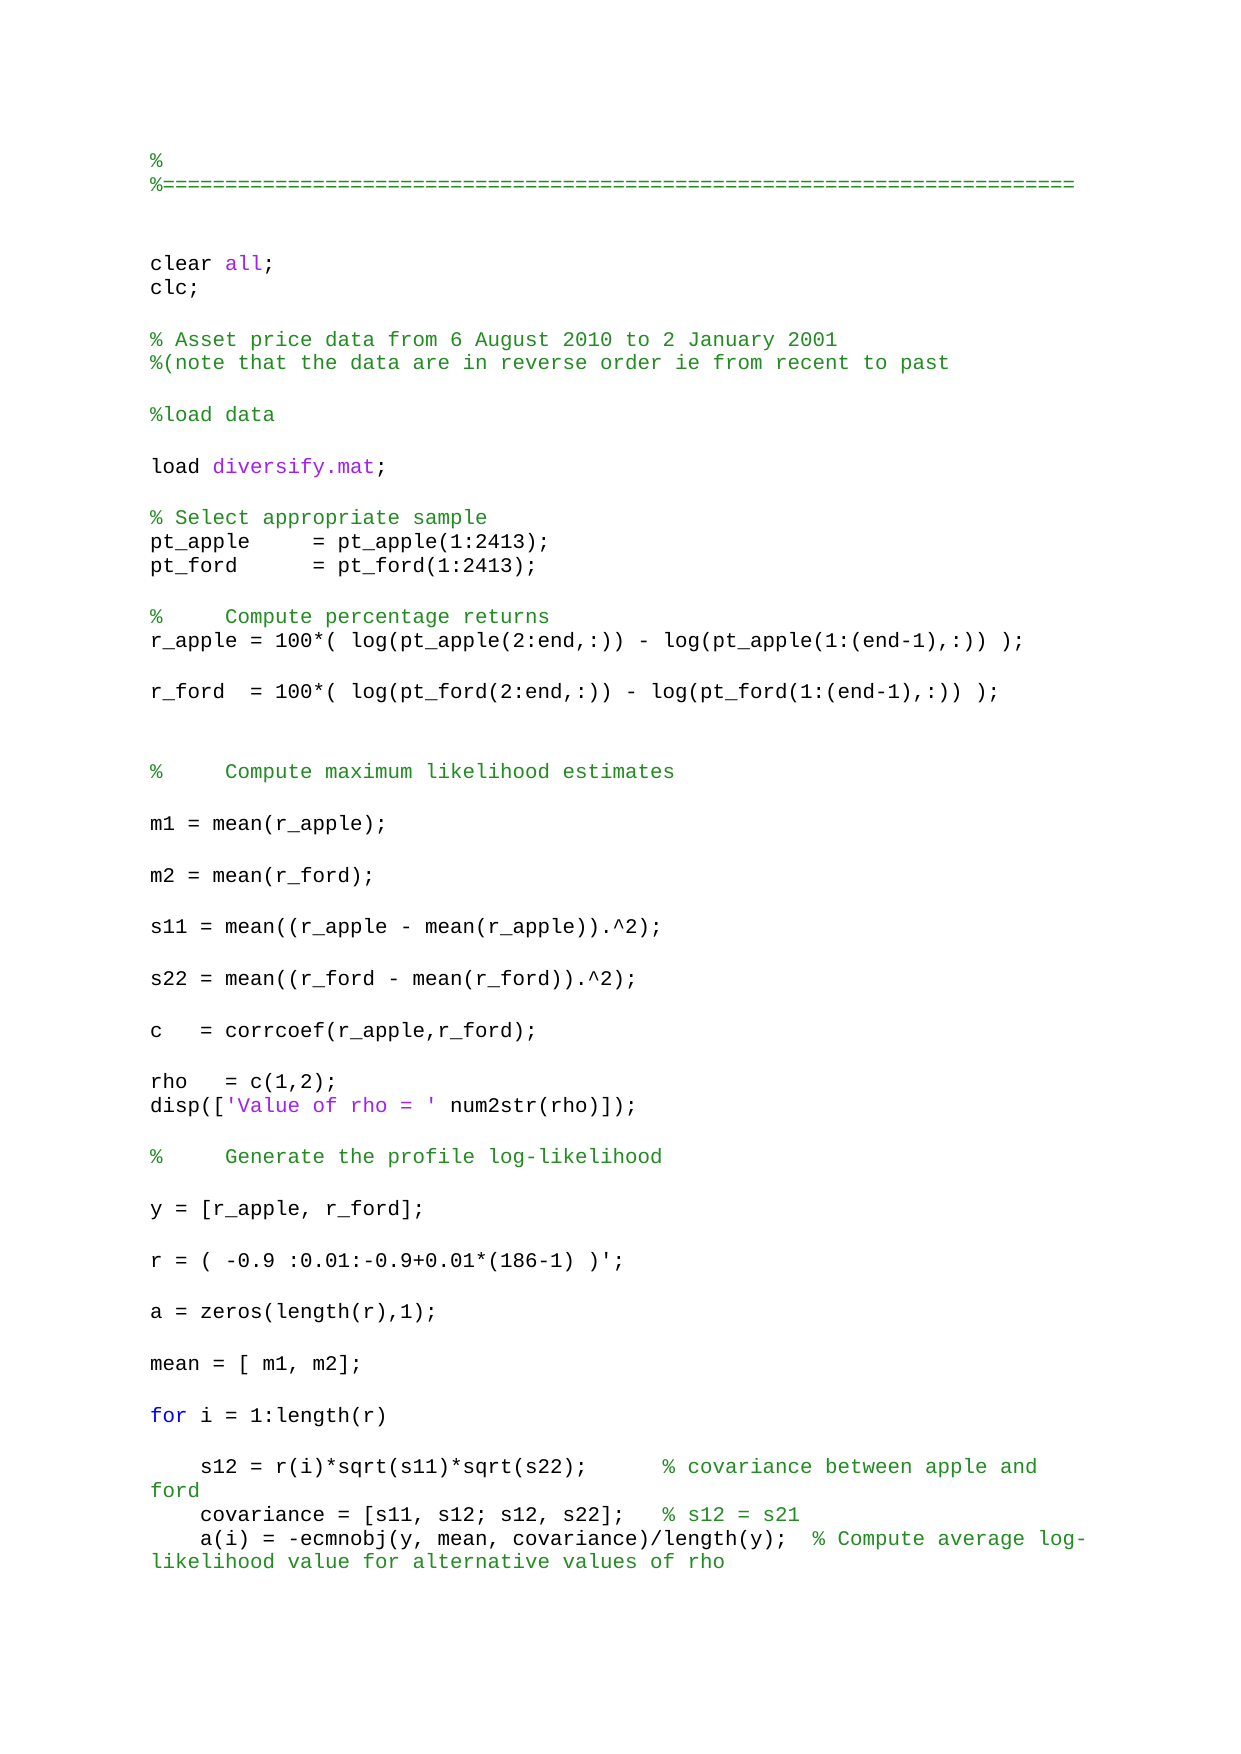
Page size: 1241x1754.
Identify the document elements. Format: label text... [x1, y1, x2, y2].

text clc; [150, 277, 1090, 301]
text for i = 1:length(r) [150, 1405, 1090, 1428]
text %(note that the data are in reverse order ie from recent to past [150, 352, 1090, 376]
text clear all; [150, 253, 1090, 277]
text a = zeros(length(r),1); [150, 1302, 1090, 1325]
text covariance = [s11, s12; s12, s22]; % s12 = s21 [150, 1504, 1090, 1527]
text r = ( -0.9 :0.01:-0.9+0.01*(186-1) )'; [150, 1250, 1090, 1273]
text pt_ford = pt_ford(1:2413); [150, 554, 1090, 578]
text m1 = mean(r_apple); [150, 813, 1090, 837]
text % Compute percentage returns [150, 606, 1090, 630]
text r_apple = 100*( log(pt_apple(2:end,:)) - log(pt_apple(1:(end-1),:)) ); [150, 630, 1090, 653]
text rho = c(1,2); [150, 1071, 1090, 1095]
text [150, 174, 1090, 197]
text s11 = mean((r_apple - mean(r_apple)).^2); [150, 916, 1090, 940]
text disp(['Value of rho = ' num2str(rho)]); [150, 1095, 1090, 1118]
text mean = [ m1, m2]; [150, 1353, 1090, 1377]
text load diversify.mat; [150, 456, 1090, 479]
text pt_apple = pt_apple(1:2413); [150, 531, 1090, 554]
text s22 = mean((r_ford - mean(r_ford)).^2); [150, 968, 1090, 992]
text a(i) = -ecmnobj(y, mean, covariance)/length(y); % Compute average log-likelihood value for alternative values of rho [150, 1527, 1090, 1575]
text r_ford = 100*( log(pt_ford(2:end,:)) - log(pt_ford(1:(end-1),:)) ); [150, 682, 1090, 705]
text %load data [150, 404, 1090, 428]
text % Asset price data from 6 August 2010 to 2 January 2001 [150, 329, 1090, 352]
text % [150, 150, 1090, 174]
text s12 = r(i)*sqrt(s11)*sqrt(s22); % covariance between apple and ford [150, 1457, 1090, 1504]
text % Select appropriate sample [150, 507, 1090, 531]
text % Generate the profile log-likelihood [150, 1147, 1090, 1170]
text c = corrcoef(r_apple,r_ford); [150, 1019, 1090, 1043]
text y = [r_apple, r_ford]; [150, 1198, 1090, 1222]
text % Compute maximum likelihood estimates [150, 761, 1090, 785]
text m2 = mean(r_ford); [150, 864, 1090, 888]
